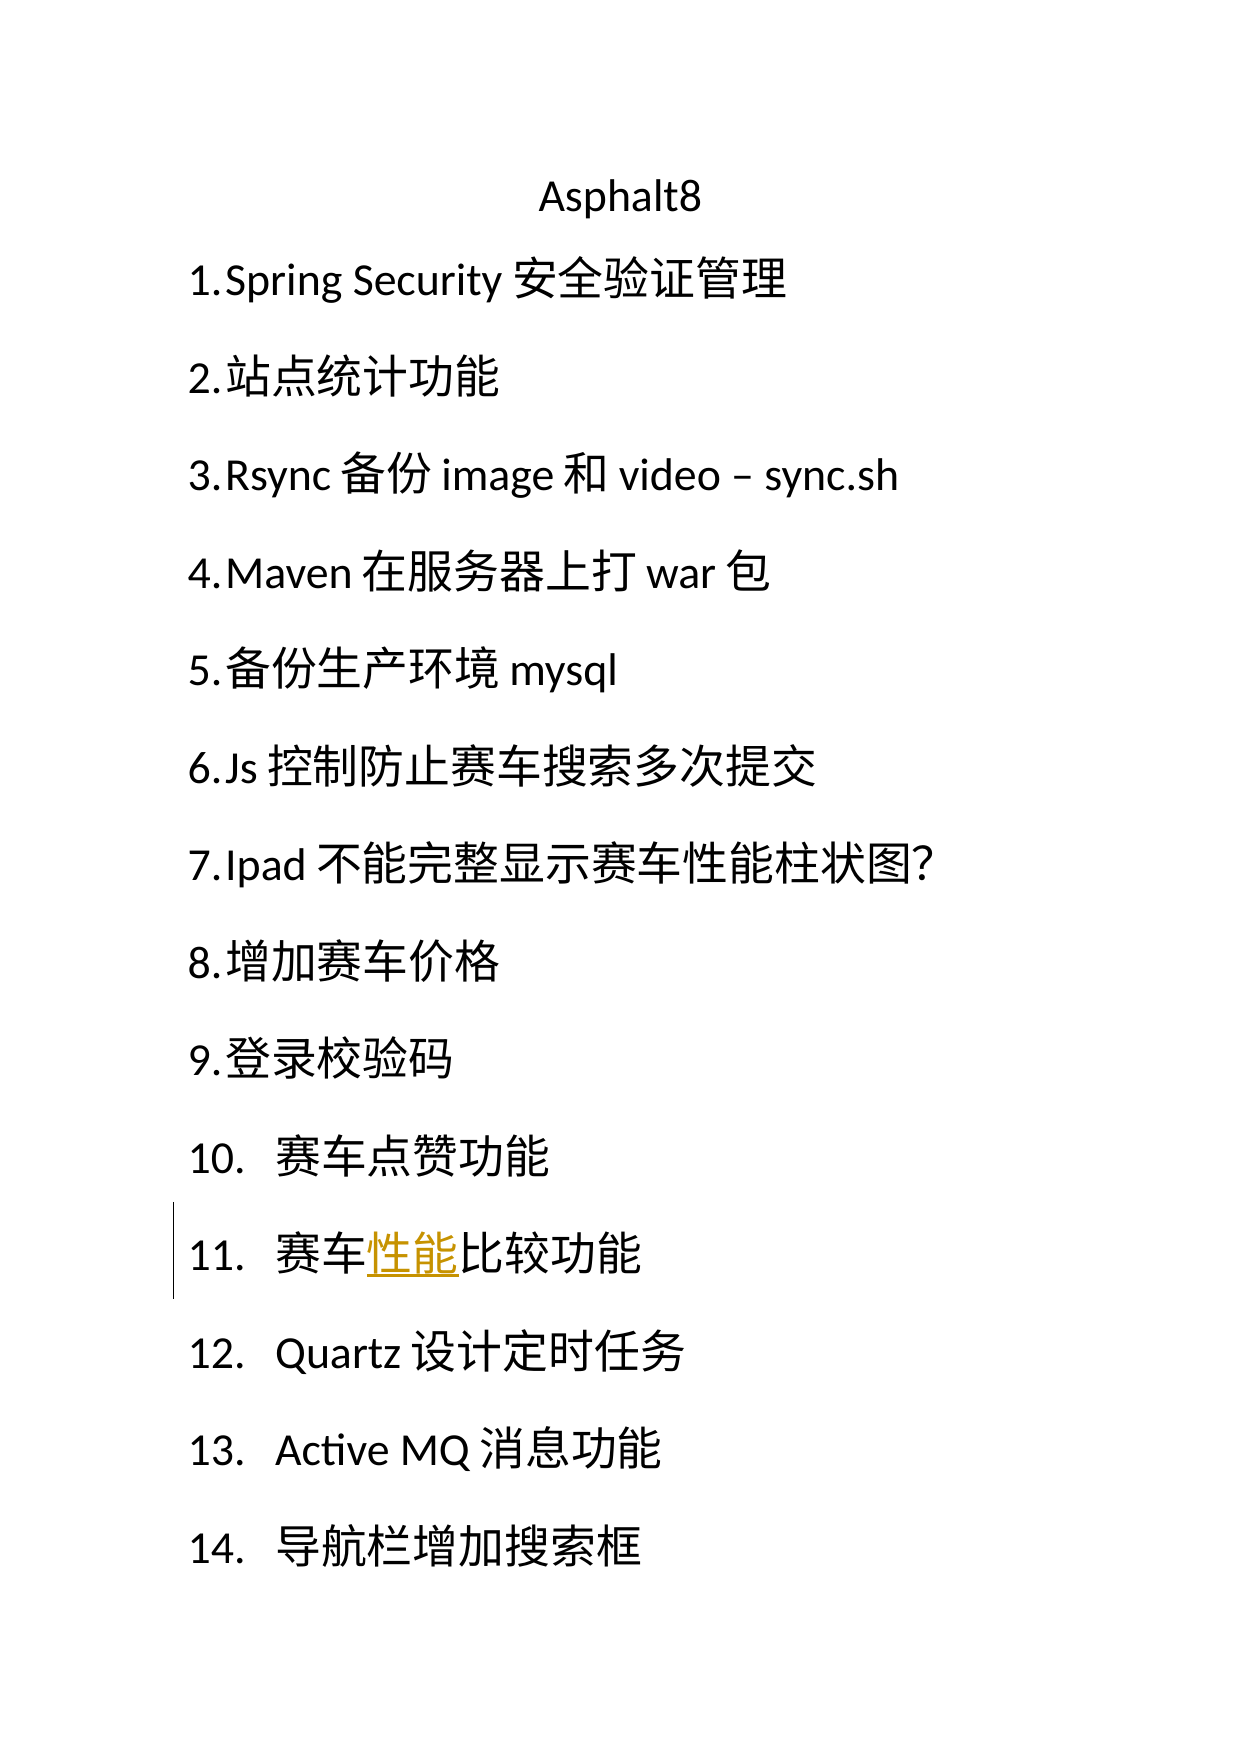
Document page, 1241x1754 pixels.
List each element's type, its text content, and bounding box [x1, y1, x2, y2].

list Js控制防止赛车搜索多次提交 [187, 714, 1053, 812]
list 备份生产环境mysql [187, 617, 1053, 714]
list 登录校验码 [187, 1007, 1053, 1104]
list Ipad不能完整显示赛车性能柱状图？ [187, 812, 1053, 909]
list 赛车点赞功能 [187, 1104, 1053, 1202]
text Asphalt8 [187, 162, 1053, 227]
list Rsync备份image和video – sync.sh [187, 422, 1053, 519]
list Active MQ消息功能 [187, 1397, 1053, 1494]
list Quartz设计定时任务 [187, 1299, 1053, 1397]
list 赛车比较功能 [187, 1202, 1053, 1299]
list Spring Security安全验证管理 [187, 227, 1053, 324]
list 增加赛车价格 [187, 909, 1053, 1007]
list 导航栏增加搜索框 [187, 1494, 1053, 1592]
list Maven在服务器上打war包 [187, 519, 1053, 617]
list 站点统计功能 [187, 324, 1053, 422]
